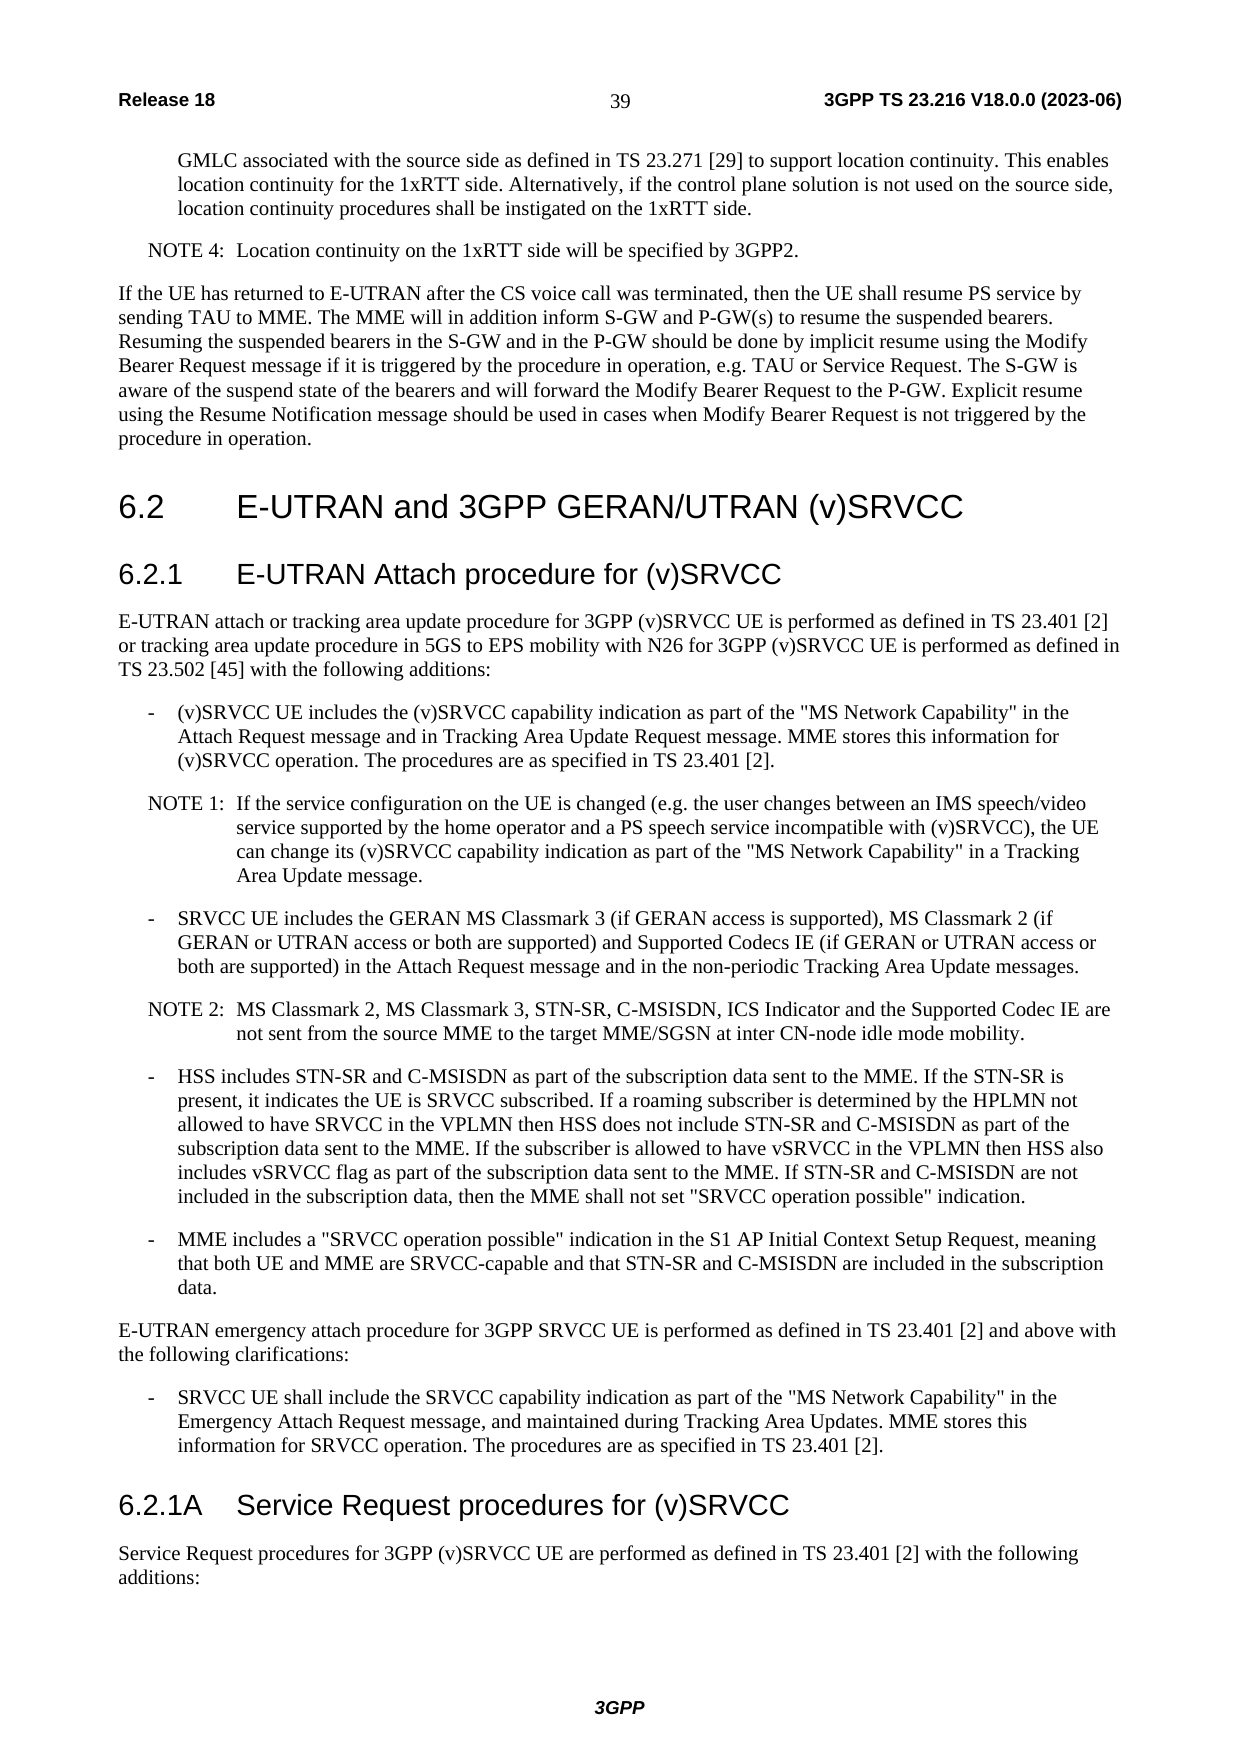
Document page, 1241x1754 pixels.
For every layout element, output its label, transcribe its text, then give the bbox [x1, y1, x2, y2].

text Service Request procedures for 3GPP (v)SRVCC UE are performed as defined in TS 23.401 [2] with the following additions: [118, 1541, 1122, 1589]
text - (v)SRVCC UE includes the (v)SRVCC capability indication as part of the "MS Network Capability" in the Attach Request message and in Tracking Area Update Request message. MME stores this information for (v)SRVCC operation. The procedures are as specified in TS 23.401 [2]. [148, 700, 1122, 772]
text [148, 147, 1122, 220]
text NOTE 4: Location continuity on the 1xRTT side will be specified by 3GPP2. [148, 238, 1122, 262]
text NOTE 2: MS Classmark 2, MS Classmark 3, STN-SR, C-MSISDN, ICS Indicator and the Supported Codec IE are not sent from the source MME to the target MME/SGSN at inter CN-node idle mode mobility. [148, 997, 1122, 1045]
text E-UTRAN attach or tracking area update procedure for 3GPP (v)SRVCC UE is performed as defined in TS 23.401 [2] or tracking area update procedure in 5GS to EPS mobility with N26 for 3GPP (v)SRVCC UE is performed as defined in TS 23.502 [45] with the following additions: [118, 609, 1122, 681]
text NOTE 1: If the service configuration on the UE is changed (e.g. the user changes between an IMS speech/video service supported by the home operator and a PS speech service incompatible with (v)SRVCC), the UE can change its (v)SRVCC capability indication as part of the "MS Network Capability" in a Tracking Area Update message. [148, 791, 1122, 887]
subtitle 6.2 E-UTRAN and 3GPP GERAN/UTRAN (v)SRVCC [118, 487, 1122, 526]
subtitle 6.2.1 E-UTRAN Attach procedure for (v)SRVCC [118, 557, 1122, 590]
text - SRVCC UE includes the GERAN MS Classmark 3 (if GERAN access is supported), MS Classmark 2 (if GERAN or UTRAN access or both are supported) and Supported Codecs IE (if GERAN or UTRAN access or both are supported) in the Attach Request message and in the non-periodic Tracking Area Update messages. [148, 906, 1122, 978]
subtitle 6.2.1A Service Request procedures for (v)SRVCC [118, 1488, 1122, 1522]
text E-UTRAN emergency attach procedure for 3GPP SRVCC UE is performed as defined in TS 23.401 [2] and above with the following clarifications: [118, 1318, 1122, 1366]
text - HSS includes STN-SR and C-MSISDN as part of the subscription data sent to the MME. If the STN-SR is present, it indicates the UE is SRVCC subscribed. If a roaming subscriber is determined by the HPLMN not allowed to have SRVCC in the VPLMN then HSS does not include STN-SR and C-MSISDN as part of the subscription data sent to the MME. If the subscriber is allowed to have vSRVCC in the VPLMN then HSS also includes vSRVCC flag as part of the subscription data sent to the MME. If STN-SR and C-MSISDN are not included in the subscription data, then the MME shall not set "SRVCC operation possible" indication. [148, 1064, 1122, 1208]
text If the UE has returned to E-UTRAN after the CS voice call was terminated, then the UE shall resume PS service by sending TAU to MME. The MME will in addition inform S-GW and P-GW(s) to resume the suspended bearers. Resuming the suspended bearers in the S-GW and in the P-GW should be done by implicit resume using the Modify Bearer Request message if it is triggered by the procedure in operation, e.g. TAU or Service Request. The S-GW is aware of the suspend state of the bearers and will forward the Modify Bearer Request to the P-GW. Explicit resume using the Resume Notification message should be used in cases when Modify Bearer Request is not triggered by the procedure in operation. [118, 281, 1122, 450]
text - SRVCC UE shall include the SRVCC capability indication as part of the "MS Network Capability" in the Emergency Attach Request message, and maintained during Tracking Area Updates. MME stores this information for SRVCC operation. The procedures are as specified in TS 23.401 [2]. [148, 1385, 1122, 1457]
